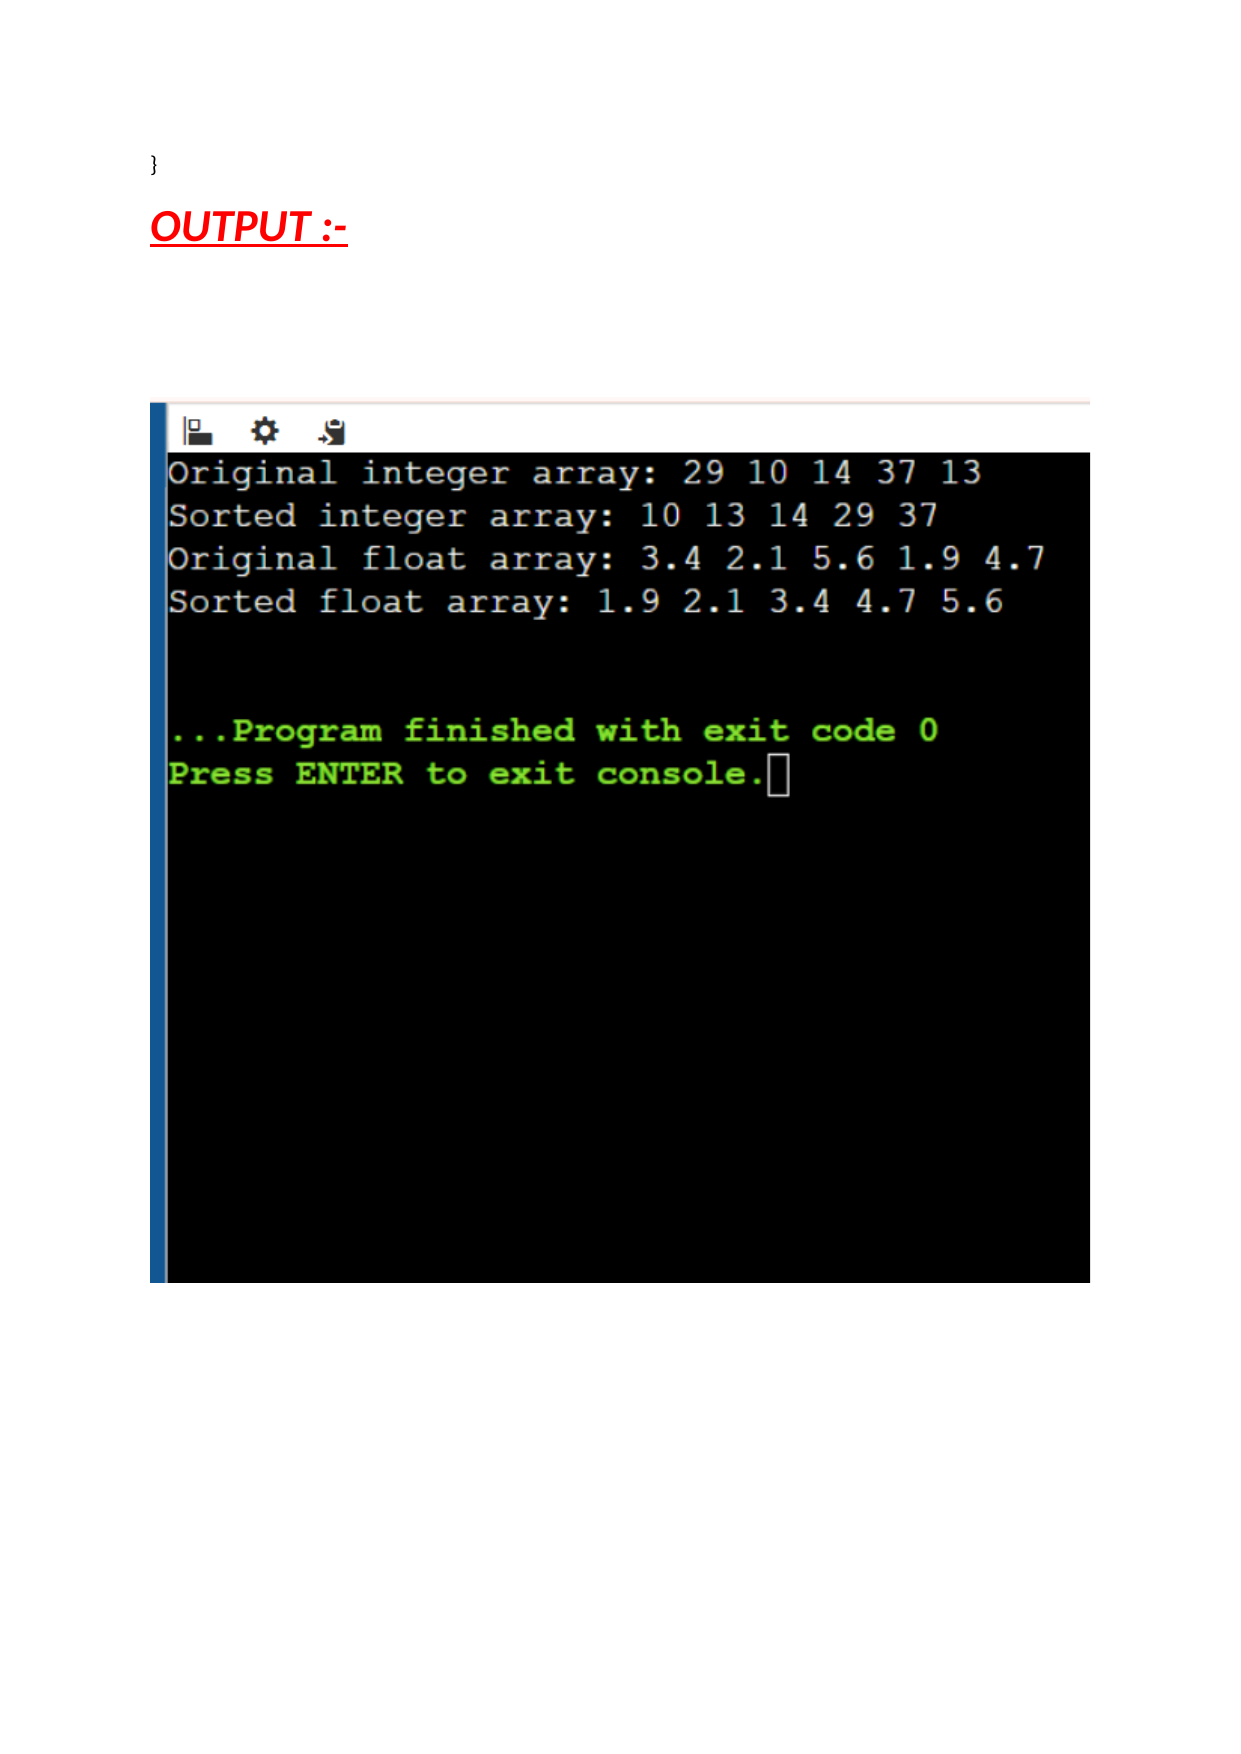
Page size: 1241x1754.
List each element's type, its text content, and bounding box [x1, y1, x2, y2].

text } [150, 150, 1090, 178]
picture [150, 397, 1091, 1283]
text OUTPUT :- [150, 197, 1090, 253]
